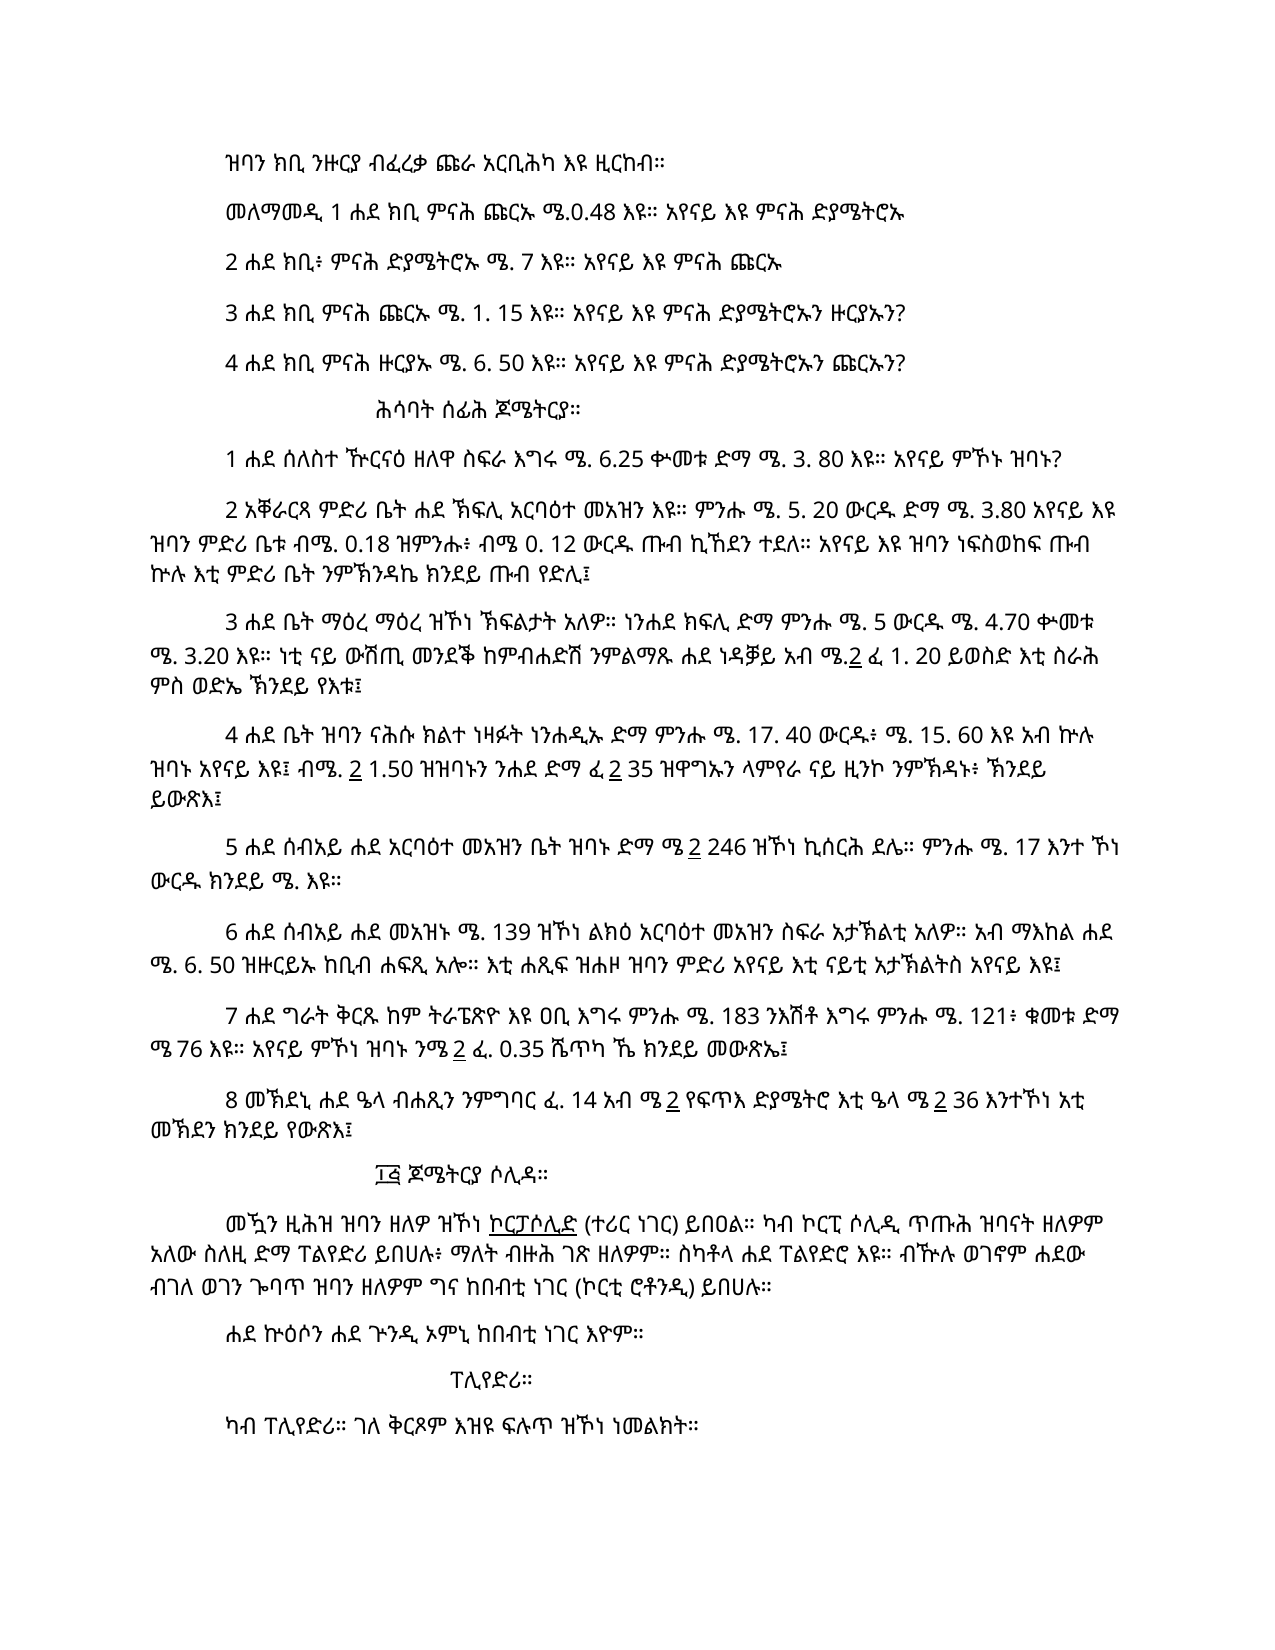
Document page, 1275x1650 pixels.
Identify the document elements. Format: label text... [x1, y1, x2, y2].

text ሕሳባት ሰፊሕ ጆሜትርያ። [150, 397, 1125, 424]
text 8 መኽደኒ ሐደ ዔላ ብሐጺን ንምግባር ፈ. 14 አብ ሜ2 የፍጥእ ድያሜትሮ እቲ ዔላ ሜ2 36 እንተኾነ አቲ መኽደን ክንደይ የውጽእ፤ [150, 1084, 1125, 1144]
text 3 ሐደ ቤት ማዕረ ማዕረ ዝኾነ ኽፍልታት አለዎ። ነንሐደ ክፍሊ ድማ ምንሑ ሜ. 5 ውርዱ ሜ. 4.70 ቍመቱ ሜ. 3.20 እዩ። ነቲ ናይ ውሽጢ መንደቕ ከምብሐድሽ ንምልማጹ ሐደ ነዳቓይ አብ ሜ.2 ፈ 1. 20 ይወስድ እቲ ስራሕ ምስ ወድኤ ኽንደይ የእቱ፤ [150, 606, 1125, 700]
text 7 ሐደ ግራት ቅርጹ ከም ትራፔጽዮ እዩ ዐቢ እግሩ ምንሑ ሜ. 183 ንእሽቶ እግሩ ምንሑ ሜ. 121፥ ቁመቱ ድማ ሜ76 እዩ። አየናይ ምኾነ ዝባኑ ንሜ2 ፈ. 0.35 ሼጥካ ኼ ክንደይ መውጽኤ፤ [150, 999, 1125, 1064]
text 3 ሐደ ክቢ ምናሕ ጩርኡ ሜ. 1. 15 እዩ። አየናይ እዩ ምናሕ ድያሜትሮኡን ዙርያኡን? [150, 297, 1125, 328]
text ካብ ፐሊየድሪ። ገለ ቅርጾም እዝዩ ፍሉጥ ዝኾነ ነመልክት። [150, 1413, 1125, 1439]
text ፲፭ ጆሜትርያ ሶሊዳ። [150, 1162, 1125, 1189]
text 4 ሐደ ክቢ ምናሕ ዙርያኡ ሜ. 6. 50 እዩ። አየናይ እዩ ምናሕ ድያሜትሮኡን ጩርኡን? [150, 347, 1125, 378]
text 2 ሐደ ክቢ፥ ምናሕ ድያሜትሮኡ ሜ. 7 እዩ። አየናይ እዩ ምናሕ ጩርኡ [150, 246, 1125, 277]
text 5 ሐደ ሰብአይ ሐደ አርባዕተ መአዝን ቤት ዝባኑ ድማ ሜ2 246 ዝኾነ ኪሰርሕ ደሌ። ምንሑ ሜ. 17 እንተ ኾነ ውርዱ ክንደይ ሜ. እዩ። [150, 831, 1125, 896]
text 4 ሐደ ቤት ዝባን ናሕሱ ክልተ ነዛፉት ነንሐዲኡ ድማ ምንሑ ሜ. 17. 40 ውርዱ፥ ሜ. 15. 60 እዩ አብ ኵሉ ዝባኑ አየናይ እዩ፤ ብሜ. 2 1.50 ዝዝባኑን ንሐደ ድማ ፈ2 35 ዝዋግኡን ላምየራ ናይ ዚንኮ ንምኽዳኑ፥ ኽንደይ ይውጽእ፤ [150, 719, 1125, 812]
text ዝባን ክቢ ንዙርያ ብፈረቃ ጩራ አርቢሕካ እዩ ዚርከብ። [150, 150, 1125, 177]
text 6 ሐደ ሰብአይ ሐደ መአዝኑ ሜ. 139 ዝኾነ ልክዕ አርባዕተ መአዝን ስፍራ አታኽልቲ አለዎ። አብ ማእከል ሐደ ሜ. 6. 50 ዝዙርይኡ ከቢብ ሐፍጺ አሎ። እቲ ሐጺፍ ዝሐዞ ዝባን ምድሪ አየናይ እቲ ናይቲ አታኽልትስ አየናይ እዩ፤ [150, 915, 1125, 980]
text ፐሊየድሪ። [150, 1367, 1125, 1394]
text መለማመዲ 1 ሐደ ክቢ ምናሕ ጩርኡ ሜ.0.48 እዩ። አየናይ እዩ ምናሕ ድያሜትሮኡ [150, 196, 1125, 227]
text መዃን ዚሕዝ ዝባን ዘለዎ ዝኾነ ኮርፓሶሊድ (ተሪር ነገር) ይበዐል። ካብ ኮርፒ ሶሊዲ ጥጡሕ ዝባናት ዘለዎም አለው ስለዚ ድማ ፐልየድሪ ይበሀሉ፥ ማለት ብዙሕ ገጽ ዘለዎም። ስካቶላ ሐደ ፐልየድሮ እዩ። ብዅሉ ወገኖም ሐደው ብገለ ወገን ጐባጥ ዝባን ዘለዎም ግና ከበብቲ ነገር (ኮርቲ ሮቶንዲ) ይበሀሉ። [150, 1208, 1125, 1302]
text 2 አቐራርጻ ምድሪ ቤት ሐደ ኽፍሊ አርባዕተ መአዝን እዩ። ምንሑ ሜ. 5. 20 ውርዱ ድማ ሜ. 3.80 አየናይ እዩ ዝባን ምድሪ ቤቱ ብሜ. 0.18 ዝምንሑ፥ ብሜ 0. 12 ውርዱ ጡብ ኪኸደን ተደለ። አየናይ እዩ ዝባን ነፍስወከፍ ጡብ ኵሉ እቲ ምድሪ ቤት ንምኽንዳኬ ክንደይ ጡብ የድሊ፤ [150, 494, 1125, 587]
text ሐደ ኵዕሶን ሐደ ጕንዲ ኦምኒ ከበብቲ ነገር እዮም። [150, 1321, 1125, 1348]
text 1 ሐደ ሰለስተ ዅርናዕ ዘለዋ ስፍራ እግሩ ሜ. 6.25 ቍመቱ ድማ ሜ. 3. 80 እዩ። አየናይ ምኾኑ ዝባኑ? [150, 443, 1125, 474]
